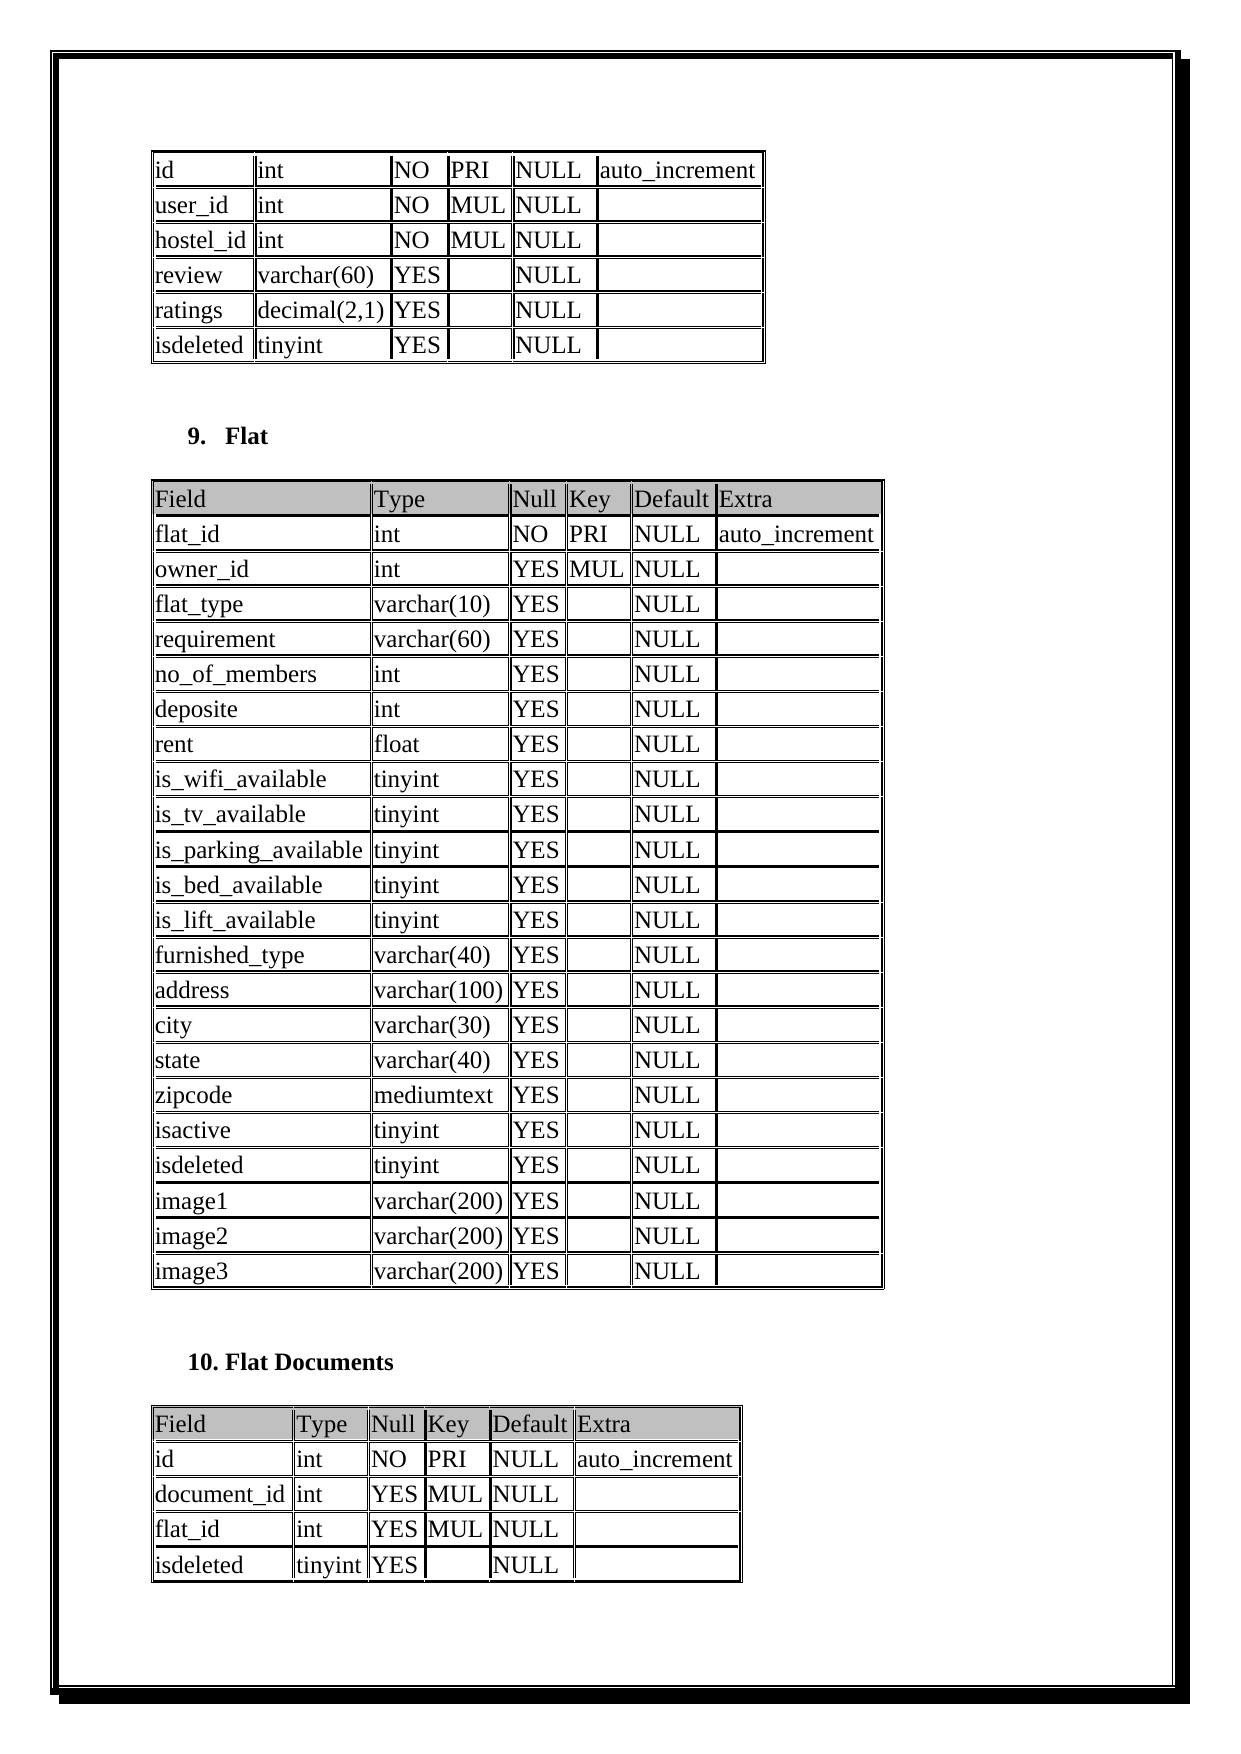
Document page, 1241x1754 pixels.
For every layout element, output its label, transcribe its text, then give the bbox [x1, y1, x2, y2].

table_cell [718, 584, 882, 619]
table_cell YES [512, 693, 565, 724]
table_cell NULL [515, 294, 596, 326]
table_cell [568, 763, 630, 795]
table_cell [716, 795, 883, 830]
table_cell requirement [154, 619, 370, 654]
table_cell [568, 658, 630, 689]
table_cell int [373, 553, 508, 584]
table_header Default [632, 482, 716, 514]
table_cell [568, 904, 630, 935]
table_cell MUL [450, 189, 511, 220]
table_cell YES [512, 1009, 565, 1041]
table_cell YES [512, 588, 565, 619]
table_cell NULL [492, 1513, 573, 1545]
table_cell image3 [154, 1251, 371, 1286]
table_cell varchar(200) [373, 1184, 508, 1216]
table_cell mediumtext [373, 1079, 508, 1111]
list Flat [187, 421, 1081, 450]
table_cell [568, 1114, 630, 1146]
table_cell tinyint [373, 798, 508, 830]
table_cell YES [370, 1513, 424, 1545]
table_cell hostel_id [154, 220, 253, 255]
table_cell [568, 1184, 630, 1216]
table_cell PRI [448, 152, 513, 185]
table_header Null [369, 1406, 425, 1439]
table_cell YES [512, 623, 565, 654]
table_cell [718, 1005, 882, 1041]
table_cell [718, 690, 882, 724]
table_cell YES [512, 868, 565, 900]
table_cell NULL [633, 728, 715, 760]
table_cell NULL [513, 153, 597, 185]
table_cell NULL [633, 763, 715, 795]
table_cell NO [512, 517, 565, 549]
table_cell YES [512, 658, 565, 689]
table_cell document_id [152, 1475, 294, 1510]
table_cell NULL [490, 1548, 574, 1580]
table_cell [568, 728, 630, 760]
table_cell [568, 1044, 630, 1076]
table_cell [718, 654, 882, 689]
table_cell [599, 290, 763, 326]
table_cell [716, 1251, 882, 1286]
table_cell auto_increment [576, 1440, 740, 1475]
table_cell YES [391, 329, 448, 361]
table_cell YES [512, 974, 565, 1005]
table_cell NULL [633, 1009, 715, 1041]
table_cell int [255, 153, 391, 185]
table_cell [718, 619, 882, 654]
table_cell city [154, 1005, 370, 1041]
table_cell id [154, 1440, 292, 1475]
table_cell [568, 1079, 630, 1111]
table_cell flat_id [154, 514, 370, 549]
table_header Default [490, 1408, 574, 1439]
table_cell NULL [633, 798, 715, 830]
table_cell NULL [633, 939, 715, 970]
table_cell [716, 760, 883, 795]
table_cell [575, 1475, 741, 1510]
table_header Null [510, 482, 567, 514]
table_cell NULL [633, 1079, 715, 1111]
table_cell auto_increment [597, 153, 762, 185]
table_cell [718, 900, 882, 935]
table_cell NULL [633, 1219, 715, 1251]
table_cell int [373, 517, 508, 549]
table_cell [718, 1181, 881, 1216]
table_cell [568, 868, 630, 900]
table_cell image1 [154, 1181, 370, 1216]
table_cell int [257, 189, 390, 220]
table_cell tinyint [255, 329, 391, 361]
table_cell [568, 623, 630, 654]
table_cell [568, 833, 630, 865]
table_cell YES [512, 1079, 565, 1111]
table_cell YES [512, 939, 565, 970]
table_cell tinyint [373, 1149, 508, 1181]
table_cell [575, 1510, 741, 1545]
table_cell ratings [154, 290, 253, 326]
table_cell MUL [568, 553, 630, 584]
table_cell varchar(100) [373, 974, 508, 1005]
table_cell varchar(40) [373, 1044, 508, 1076]
table_cell YES [512, 1114, 565, 1146]
table_cell YES [512, 904, 565, 935]
table_cell [716, 1111, 883, 1146]
table_cell NULL [633, 833, 715, 865]
table_cell isdeleted [152, 1146, 371, 1181]
table_cell int [295, 1478, 367, 1510]
table_cell NULL [492, 1478, 573, 1510]
table_cell owner_id [154, 549, 370, 584]
table_cell YES [512, 833, 565, 865]
table_cell zipcode [152, 1076, 371, 1111]
table_cell tinyint [373, 868, 508, 900]
table_header Key [567, 482, 632, 514]
table_cell is_parking_available [154, 830, 370, 865]
table_cell NULL [633, 1149, 715, 1181]
table_cell [425, 1548, 490, 1580]
table_cell NULL [492, 1443, 573, 1475]
table_cell review [154, 255, 253, 290]
table_cell image2 [154, 1216, 370, 1251]
table_cell [575, 1545, 739, 1580]
table_cell isactive [152, 1111, 371, 1146]
table_cell NULL [633, 974, 715, 1005]
table_cell varchar(40) [373, 939, 508, 970]
table_cell NULL [632, 1255, 716, 1286]
table_cell [568, 693, 630, 724]
table_cell int [373, 693, 508, 724]
table_cell [599, 255, 763, 290]
table_cell [450, 259, 511, 290]
table_cell varchar(200) [373, 1219, 508, 1251]
table_cell address [154, 970, 370, 1005]
table_cell YES [369, 1548, 425, 1580]
table_cell [718, 970, 882, 1005]
table_cell YES [393, 294, 447, 326]
table_cell [718, 1216, 881, 1251]
table_cell [568, 1009, 630, 1041]
table_cell is_wifi_available [152, 760, 371, 795]
table_cell [567, 1255, 632, 1286]
table_cell isdeleted [152, 326, 255, 361]
table_cell NULL [515, 259, 596, 290]
table_cell decimal(2,1) [257, 294, 390, 326]
table_cell deposite [154, 690, 370, 724]
table_cell tinyint [373, 904, 508, 935]
table_cell id [154, 152, 255, 185]
table_cell no_of_members [154, 654, 370, 689]
table_header Field [154, 482, 371, 514]
table_header Key [425, 1406, 490, 1439]
table_cell [718, 935, 882, 970]
table_cell [718, 549, 882, 584]
table_cell NO [370, 1443, 424, 1475]
table_cell [716, 1041, 883, 1076]
table_cell NULL [633, 1044, 715, 1076]
table_cell NULL [633, 658, 715, 689]
table_cell varchar(10) [373, 588, 508, 619]
list Flat Documents [187, 1347, 1081, 1376]
table_header Extra [716, 482, 881, 514]
table_cell [716, 1076, 883, 1111]
table_cell [718, 725, 882, 760]
table_cell tinyint [294, 1548, 368, 1580]
table_cell YES [512, 1149, 565, 1181]
table_cell MUL [427, 1478, 489, 1510]
table_cell tinyint [373, 763, 508, 795]
table_cell [718, 865, 881, 900]
table_cell int [373, 658, 508, 689]
table_cell is_tv_available [152, 795, 371, 830]
table_cell NULL [515, 189, 596, 220]
table_cell [597, 326, 764, 361]
table_cell varchar(30) [373, 1009, 508, 1041]
table_cell YES [512, 1219, 565, 1251]
table_cell furnished_type [154, 935, 370, 970]
table_cell YES [510, 1255, 567, 1286]
table_cell auto_increment [718, 514, 881, 549]
table_cell int [295, 1443, 367, 1475]
table_cell [599, 220, 763, 255]
table_cell NULL [633, 904, 715, 935]
table_header Type [371, 481, 510, 514]
table_cell [450, 294, 511, 326]
table_cell varchar(60) [373, 623, 508, 654]
table_cell NULL [633, 553, 715, 584]
table_cell NULL [515, 224, 596, 255]
table_cell [568, 939, 630, 970]
table_cell is_bed_available [154, 865, 370, 900]
table_cell YES [512, 1184, 565, 1216]
table_cell NULL [513, 329, 597, 361]
table_cell [568, 974, 630, 1005]
table_cell float [373, 728, 508, 760]
table_cell isdeleted [154, 1545, 294, 1580]
table_cell YES [393, 259, 447, 290]
table_cell YES [370, 1478, 424, 1510]
table_cell [568, 1219, 630, 1251]
table_cell [718, 830, 881, 865]
table_cell NO [391, 152, 448, 185]
table_cell int [257, 224, 390, 255]
table_cell NULL [633, 588, 715, 619]
table_cell NO [393, 224, 447, 255]
table_cell varchar(200) [371, 1251, 510, 1286]
table_cell is_lift_available [154, 900, 370, 935]
table_cell NULL [633, 623, 715, 654]
table_cell NULL [633, 868, 715, 900]
table_cell rent [154, 725, 370, 760]
table_cell MUL [450, 224, 511, 255]
table_cell NULL [633, 693, 715, 724]
table_header Field [154, 1408, 294, 1439]
table_cell NULL [633, 1184, 715, 1216]
table_cell flat_id [152, 1510, 294, 1545]
table_header Type [294, 1408, 368, 1439]
table_cell [716, 1146, 883, 1181]
table_cell user_id [154, 185, 253, 220]
table_cell tinyint [373, 833, 508, 865]
table_cell YES [512, 1044, 565, 1076]
table_cell int [295, 1513, 367, 1545]
table_cell PRI [568, 517, 630, 549]
table_cell flat_type [154, 584, 370, 619]
table_cell YES [512, 763, 565, 795]
table_cell [568, 588, 630, 619]
table_cell NULL [633, 1114, 715, 1146]
table_cell state [152, 1041, 371, 1076]
table_cell YES [512, 553, 565, 584]
table_cell PRI [427, 1443, 489, 1475]
table_header Extra [575, 1408, 739, 1439]
table_cell MUL [427, 1513, 489, 1545]
table_cell [568, 1149, 630, 1181]
table_cell NO [393, 189, 447, 220]
table_cell tinyint [373, 1114, 508, 1146]
table_cell varchar(60) [257, 259, 390, 290]
table_cell [568, 798, 630, 830]
table_cell [599, 185, 763, 220]
table_cell NULL [633, 517, 715, 549]
table_cell YES [512, 728, 565, 760]
table_cell YES [512, 798, 565, 830]
table_cell [448, 326, 513, 361]
